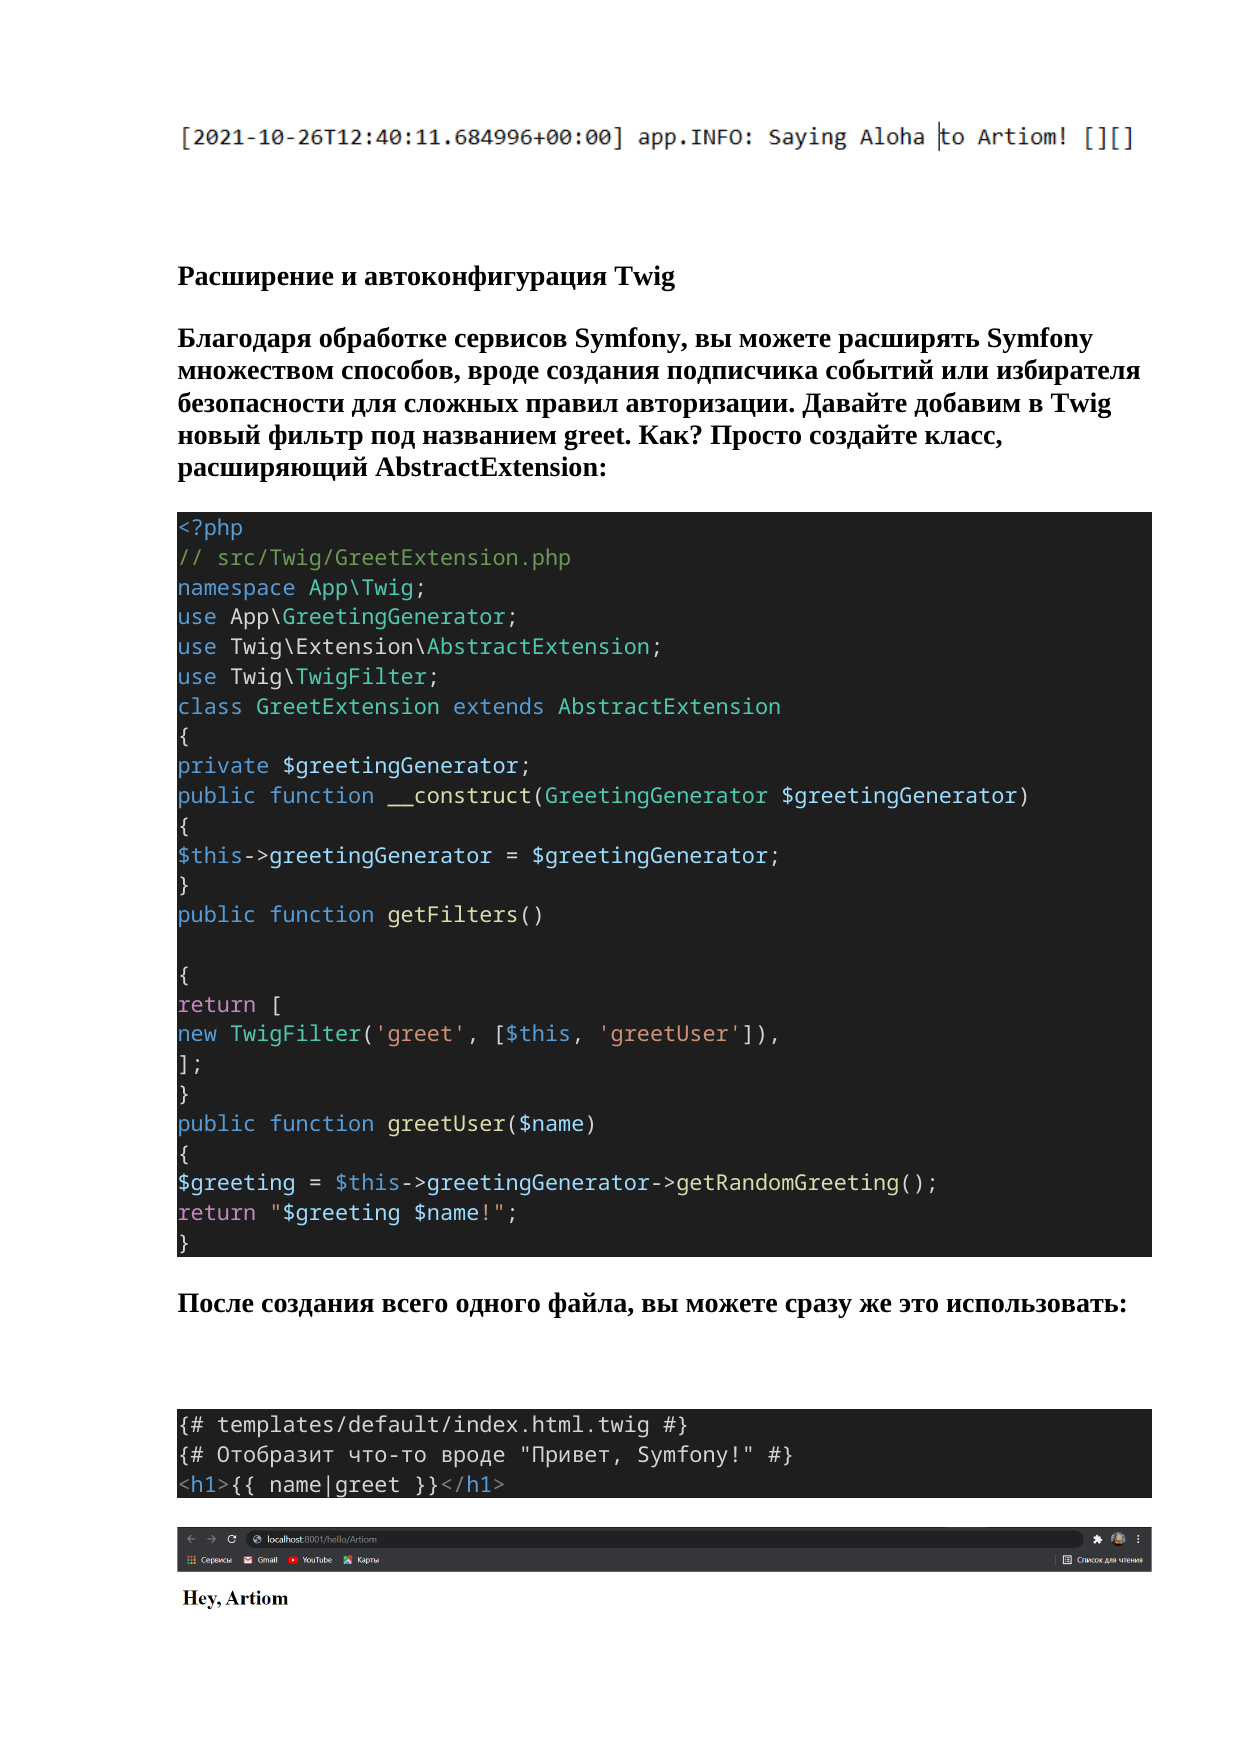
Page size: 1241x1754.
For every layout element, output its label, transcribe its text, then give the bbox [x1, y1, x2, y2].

text public function greetUser($name) [177, 1108, 1152, 1138]
text return "$greeting $name!"; [177, 1197, 1152, 1227]
text {# Отобразит что-то вроде "Привет, Symfony!" #} [177, 1439, 1152, 1469]
text } [177, 1227, 1152, 1257]
text public function __construct(GreetingGenerator $greetingGenerator) [177, 780, 1152, 810]
picture [177, 118, 1152, 163]
text $greeting = $this->greetingGenerator->getRandomGreeting(); [177, 1167, 1152, 1197]
text use App\GreetingGenerator; [177, 601, 1152, 631]
text namespace App\Twig; [177, 572, 1152, 601]
text Благодаря обработке сервисов Symfony, вы можете расширять Symfony множеством способов, вроде создания подписчика событий или избирателя безопасности для сложных правил авторизации. Давайте добавим в Twig новый фильтр под названием greet. Как? Просто создайте класс, расширяющий AbstractExtension: [177, 321, 1152, 483]
text use Twig\Extension\AbstractExtension; [177, 631, 1152, 661]
text <?php [177, 512, 1152, 542]
text } [177, 1078, 1152, 1108]
text {# templates/default/index.html.twig #} [177, 1409, 1152, 1439]
text new TwigFilter('greet', [$this, 'greetUser']), [177, 1018, 1152, 1048]
text { [177, 721, 1152, 750]
text class GreetExtension extends AbstractExtension [177, 691, 1152, 721]
text ]; [177, 1048, 1152, 1078]
text private $greetingGenerator; [177, 750, 1152, 780]
text return [ [177, 989, 1152, 1018]
text // src/Twig/GreetExtension.php [177, 542, 1152, 572]
text { [177, 810, 1152, 840]
picture [177, 1527, 1152, 1616]
text public function getFilters() [177, 899, 1152, 929]
text Расширение и автоконфигурация Twig [177, 259, 1152, 292]
text $this->greetingGenerator = $greetingGenerator; [177, 840, 1152, 869]
text } [177, 869, 1152, 899]
text { [177, 1138, 1152, 1167]
text После создания всего одного файла, вы можете сразу же это использовать: [177, 1286, 1152, 1318]
text use Twig\TwigFilter; [177, 661, 1152, 691]
text <h1>{{ name|greet }}</h1> [177, 1469, 1152, 1498]
text { [177, 959, 1152, 989]
